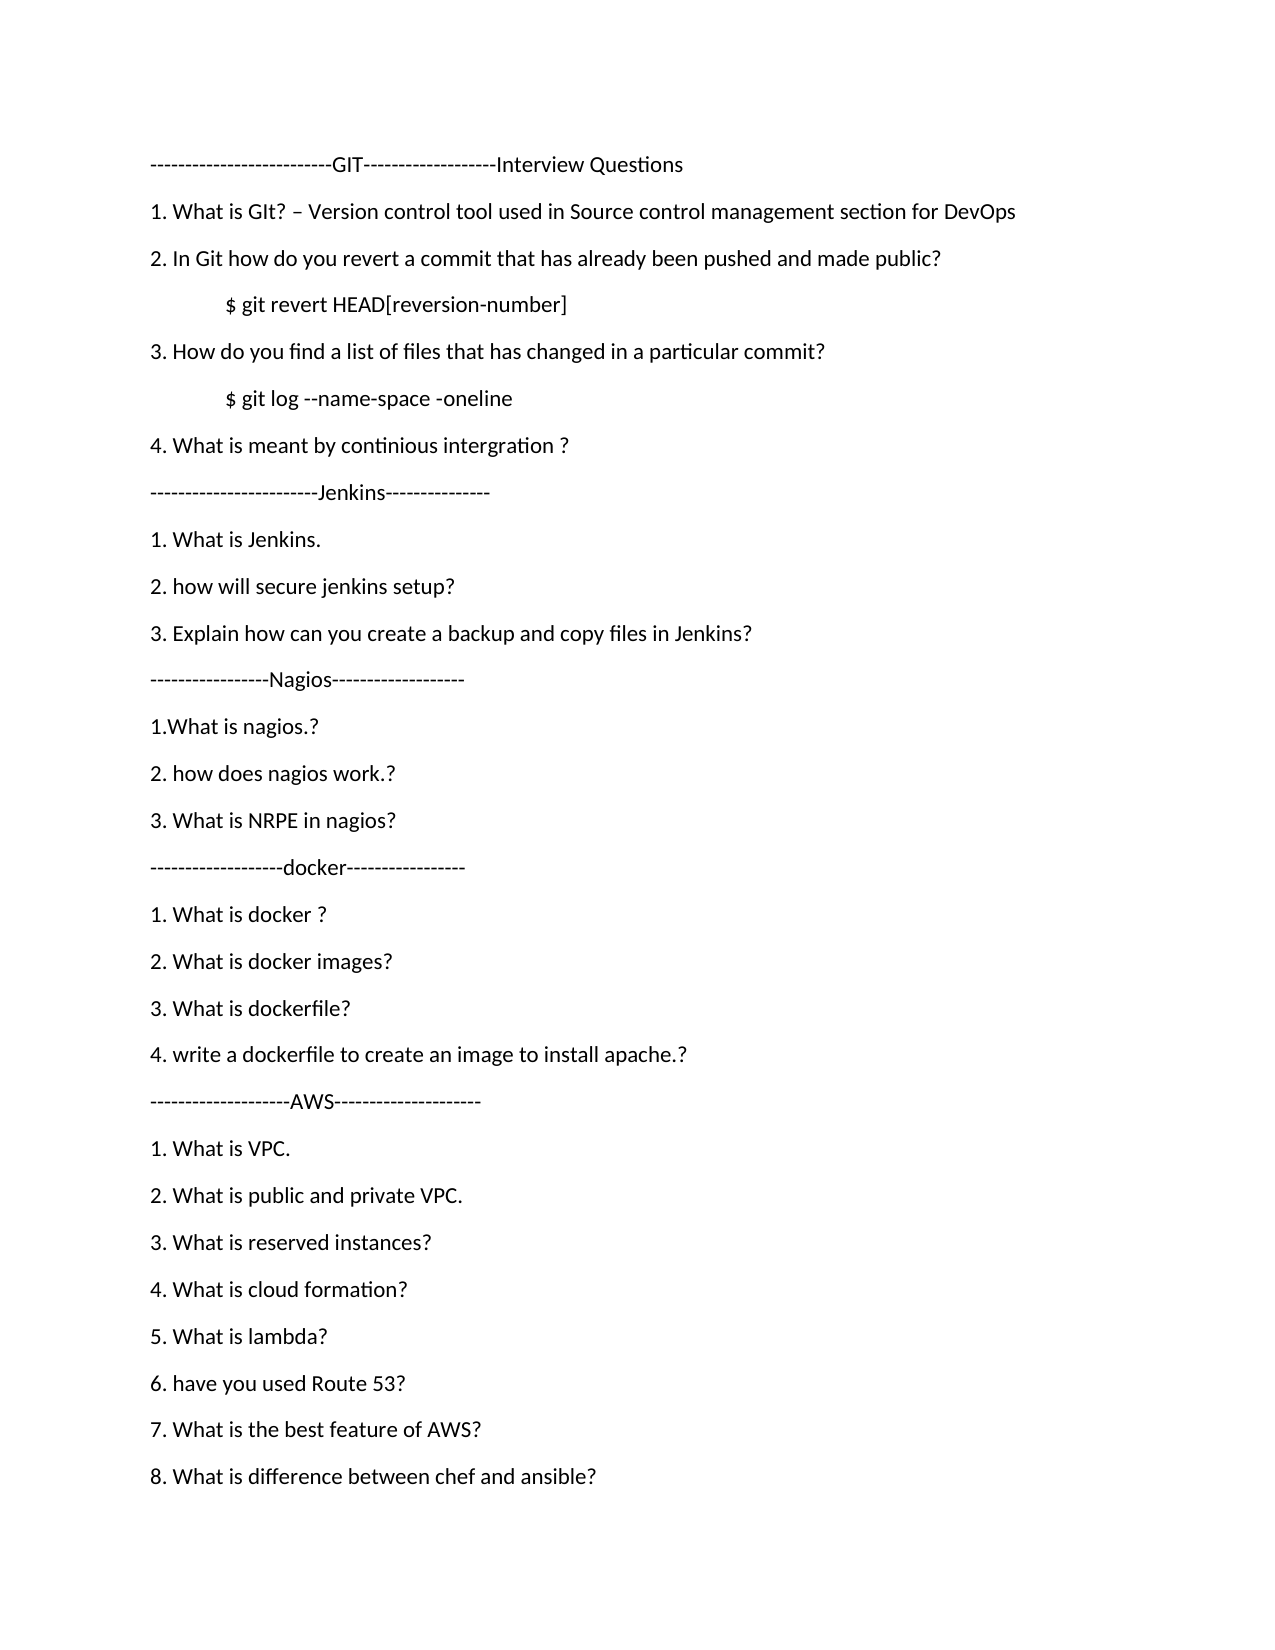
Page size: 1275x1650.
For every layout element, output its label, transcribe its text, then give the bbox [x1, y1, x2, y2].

text --------------------AWS--------------------- [150, 1087, 1125, 1116]
text 2. In Git how do you revert a commit that has already been pushed and made public? [150, 244, 1125, 272]
text 2. What is docker images? [150, 947, 1125, 975]
text 3. What is NRPE in nagios? [150, 806, 1125, 834]
text 2. What is public and private VPC. [150, 1181, 1125, 1209]
text $ git revert HEAD[reversion-number] [150, 291, 1125, 319]
text 3. Explain how can you create a backup and copy files in Jenkins? [150, 619, 1125, 647]
text 3. How do you find a list of files that has changed in a particular commit? [150, 337, 1125, 366]
text $ git log --name-space -oneline [150, 384, 1125, 412]
text 4. write a dockerfile to create an image to install apache.? [150, 1041, 1125, 1069]
text -----------------Nagios------------------- [150, 666, 1125, 694]
text 2. how does nagios work.? [150, 759, 1125, 787]
text 3. What is dockerfile? [150, 994, 1125, 1022]
text --------------------------GIT-------------------Interview Questions [150, 150, 1125, 178]
text 2. how will secure jenkins setup? [150, 572, 1125, 600]
text 5. What is lambda? [150, 1322, 1125, 1350]
text 6. have you used Route 53? [150, 1369, 1125, 1397]
text 1. What is Jenkins. [150, 525, 1125, 553]
text 7. What is the best feature of AWS? [150, 1416, 1125, 1444]
text 8. What is difference between chef and ansible? [150, 1462, 1125, 1491]
text 3. What is reserved instances? [150, 1228, 1125, 1256]
text 4. What is meant by continious intergration ? [150, 431, 1125, 459]
text 4. What is cloud formation? [150, 1275, 1125, 1303]
text -------------------docker----------------- [150, 853, 1125, 881]
text 1. What is docker ? [150, 900, 1125, 928]
text 1.What is nagios.? [150, 712, 1125, 741]
text 1. What is GIt? – Version control tool used in Source control management section for DevOps [150, 197, 1125, 225]
text 1. What is VPC. [150, 1134, 1125, 1162]
text ------------------------Jenkins--------------- [150, 478, 1125, 506]
